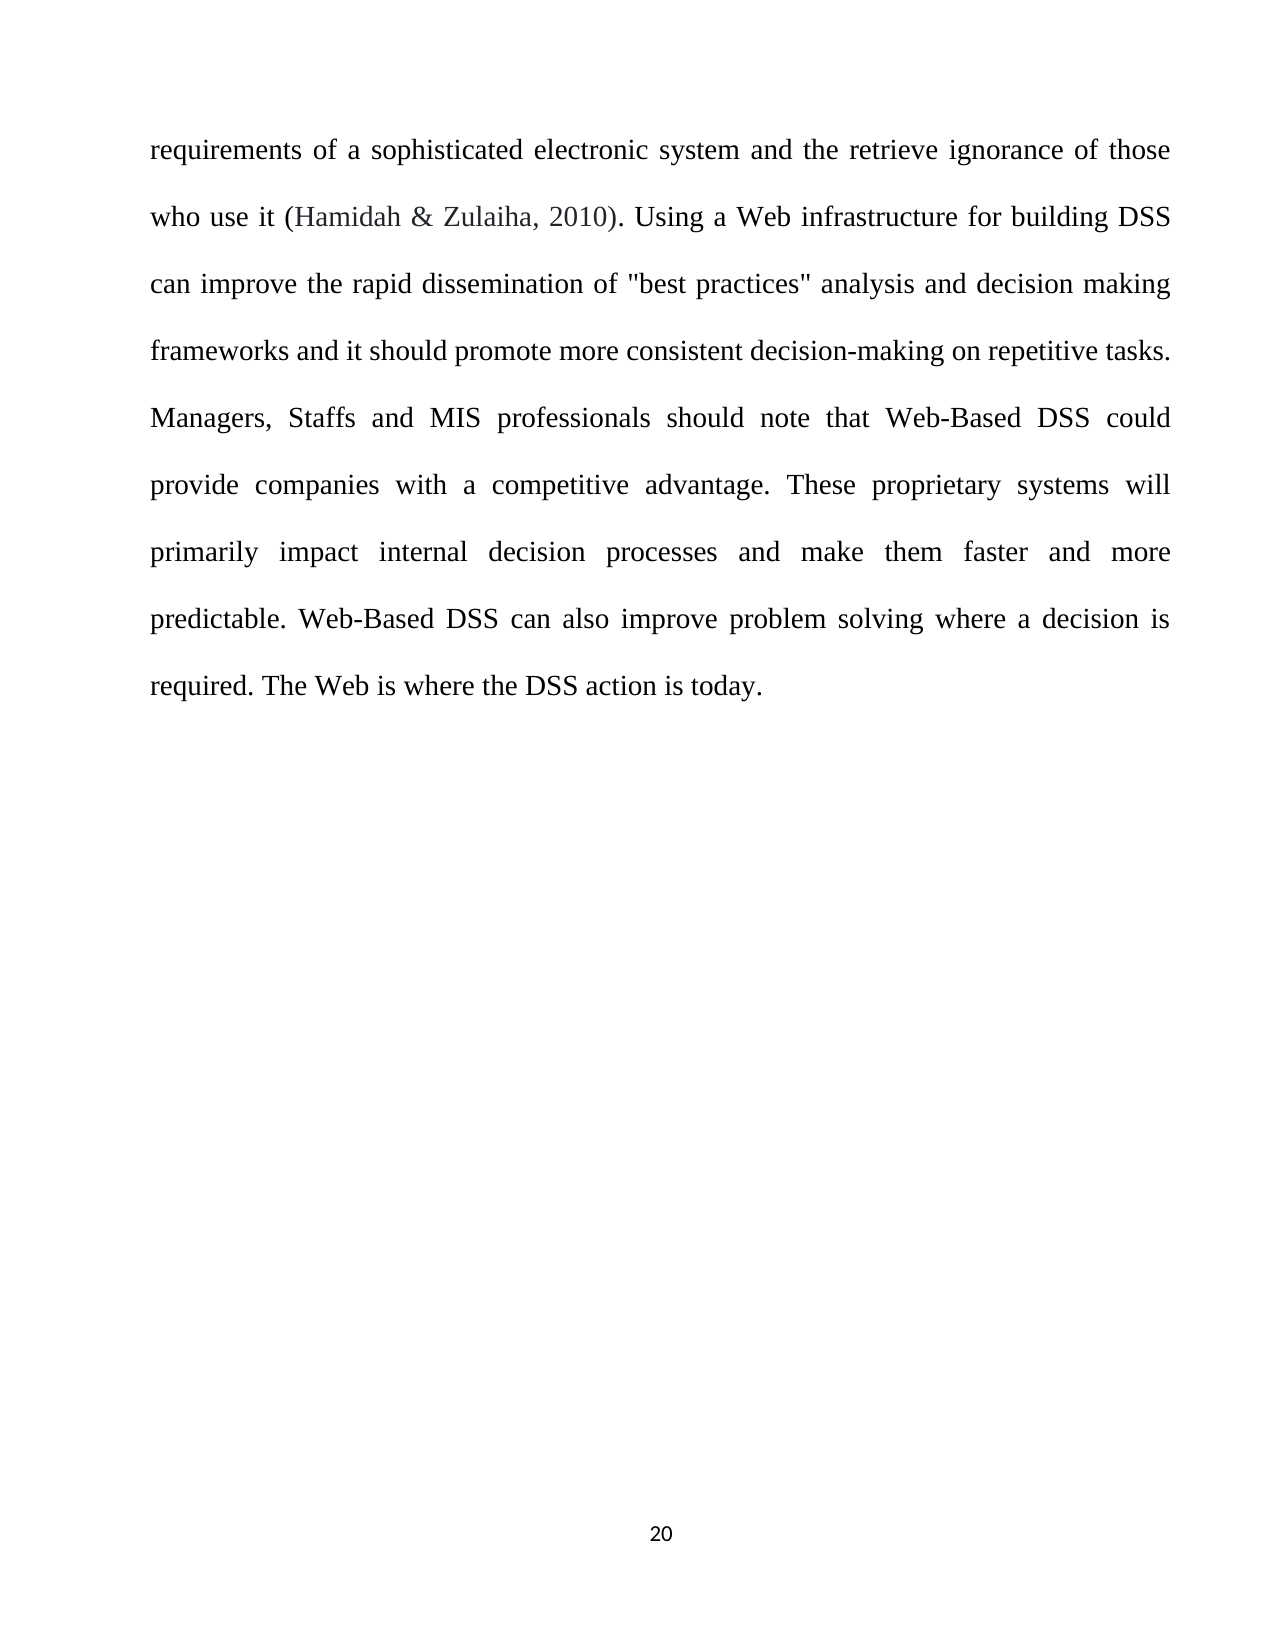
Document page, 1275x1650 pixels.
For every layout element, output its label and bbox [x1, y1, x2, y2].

text [150, 132, 1172, 702]
